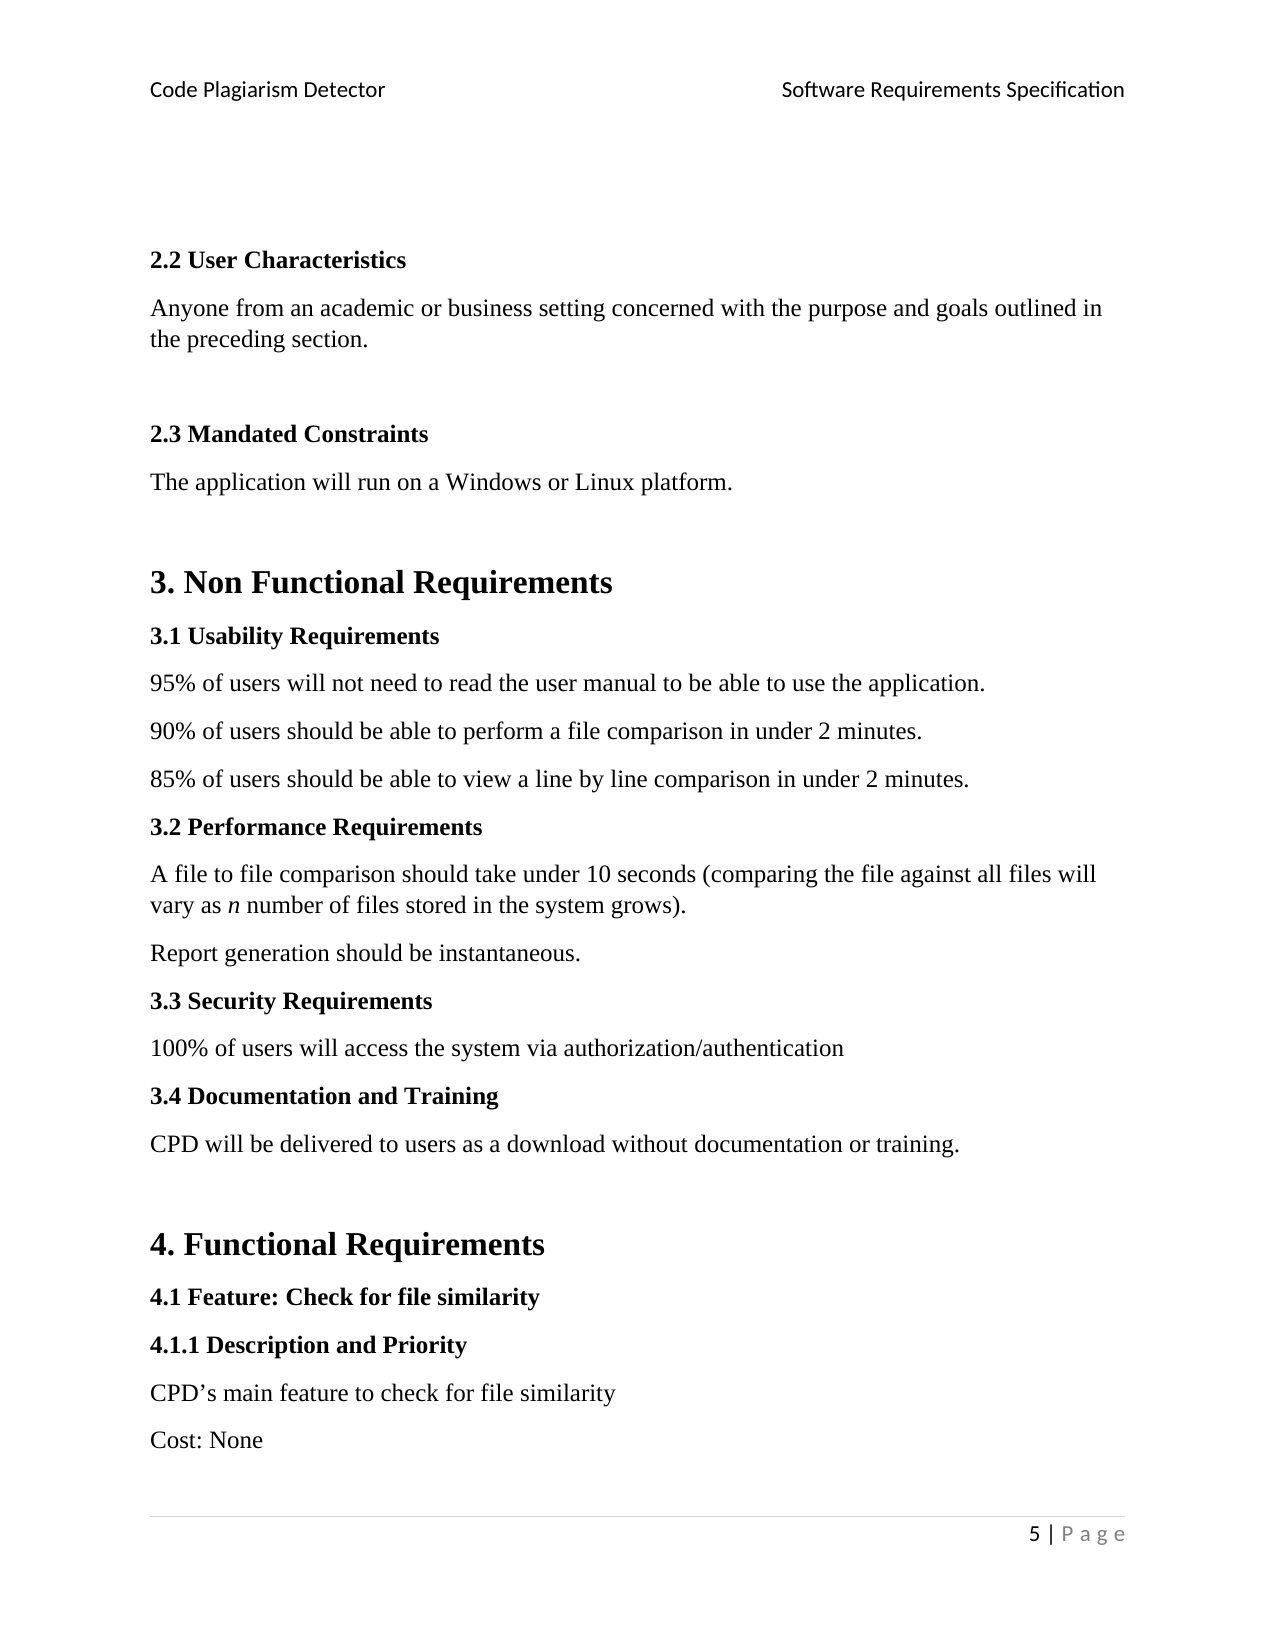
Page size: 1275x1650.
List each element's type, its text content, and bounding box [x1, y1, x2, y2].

text Anyone from an academic or business setting concerned with the purpose and goals outlined in the preceding section. [150, 293, 1125, 353]
text 85% of users should be able to view a line by line comparison in under 2 minutes. [150, 764, 1125, 793]
text 100% of users will access the system via authorization/authentication [150, 1033, 1125, 1062]
text CPD will be delivered to users as a download without documentation or training. [150, 1129, 1125, 1158]
text The application will run on a Windows or Linux platform. [150, 467, 1125, 496]
text 95% of users will not need to read the user manual to be able to use the application. [150, 668, 1125, 697]
text 4.1 Feature: Check for file similarity [150, 1282, 1125, 1311]
text Cost: None [150, 1425, 1125, 1454]
text 2.3 Mandated Constraints [150, 419, 1125, 448]
text 4. Functional Requirements [150, 1224, 1125, 1263]
text A file to file comparison should take under 10 seconds (comparing the file against all files will vary as n number of files stored in the system grows). [150, 859, 1125, 919]
text Report generation should be instantaneous. [150, 938, 1125, 967]
text 2.2 User Characteristics [150, 245, 1125, 274]
text 3.4 Documentation and Training [150, 1081, 1125, 1110]
text 3.2 Performance Requirements [150, 812, 1125, 840]
text 3.1 Usability Requirements [150, 621, 1125, 649]
text CPD’s main feature to check for file similarity [150, 1378, 1125, 1406]
text 4.1.1 Description and Priority [150, 1330, 1125, 1359]
text 3.3 Security Requirements [150, 986, 1125, 1014]
text 90% of users should be able to perform a file comparison in under 2 minutes. [150, 716, 1125, 745]
text 3. Non Functional Requirements [150, 563, 1125, 601]
